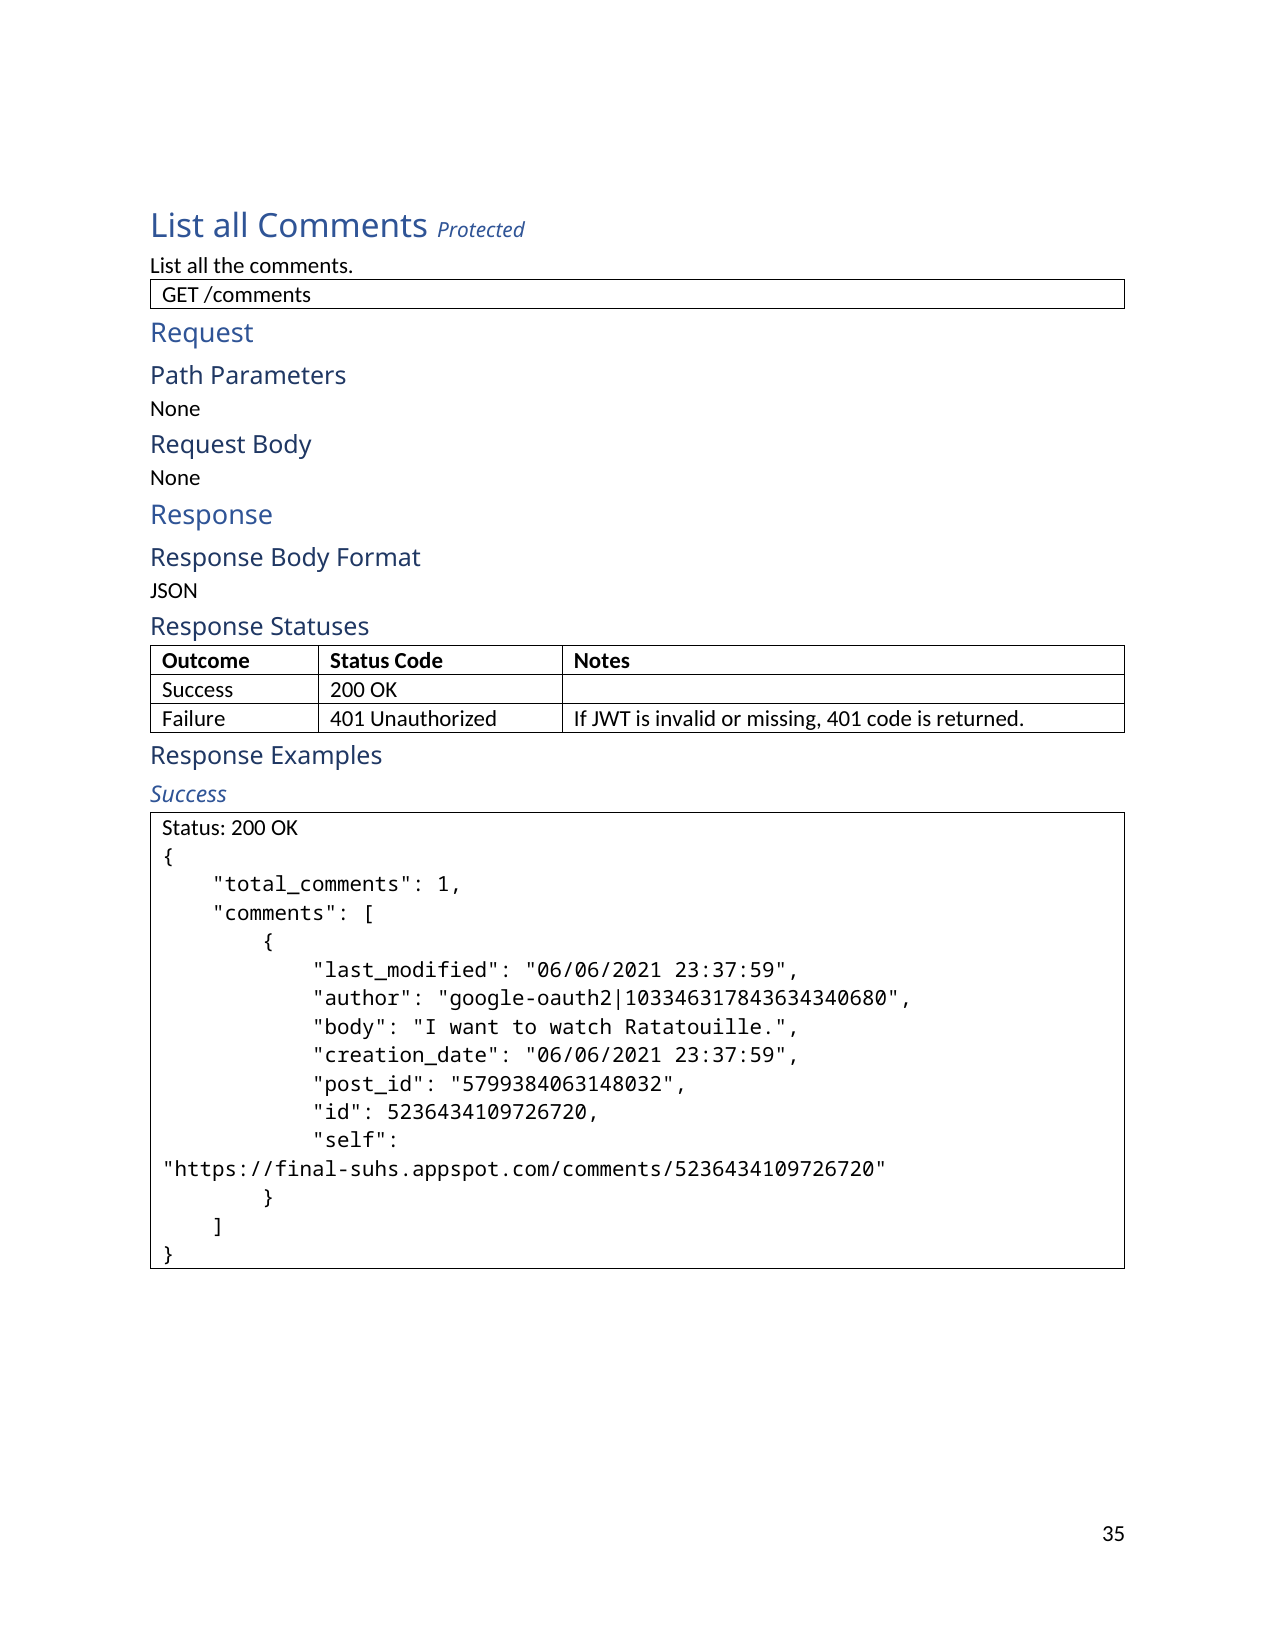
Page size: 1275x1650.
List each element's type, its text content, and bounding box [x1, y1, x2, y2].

table_header Notes [563, 646, 1124, 674]
text JSON [150, 576, 1125, 604]
table_cell If JWT is invalid or missing, 401 code is returned. [563, 704, 1124, 732]
table_cell 200 OK [319, 675, 562, 703]
subtitle Response [150, 495, 1125, 532]
table_cell [563, 675, 1124, 703]
table_cell 401 Unauthorized [319, 704, 562, 732]
table_header Outcome [151, 646, 318, 674]
table_header GET /comments [151, 280, 1124, 308]
subtitle Response Examples [150, 737, 1125, 771]
text List all the comments. [150, 251, 1125, 279]
text None [150, 463, 1125, 491]
table_cell Failure [151, 704, 318, 732]
subtitle Request [150, 313, 1125, 350]
table_cell Success [151, 675, 318, 703]
subtitle Response Statuses [150, 608, 1125, 642]
subtitle Path Parameters [150, 357, 1125, 391]
table_header Status: 200 OK { "total_comments": 1, "comments": [ { "last_modified": "06/06/2021 23:37:59", "author": "google-oauth2|103346317843634340680", "body": "I want to watch Ratatouille.", "creation_date": "06/06/2021 23:37:59", "post_id": "5799384063148032", "id": 5236434109726720, "self": "https://final-suhs.appspot.com/comments/5236434109726720" } ] } [151, 813, 1124, 1268]
text None [150, 394, 1125, 422]
table_header Status Code [319, 646, 562, 674]
subtitle Success [150, 778, 1125, 809]
subtitle Response Body Format [150, 539, 1125, 573]
subtitle List all Comments Protected [150, 202, 1125, 248]
subtitle Request Body [150, 426, 1125, 460]
